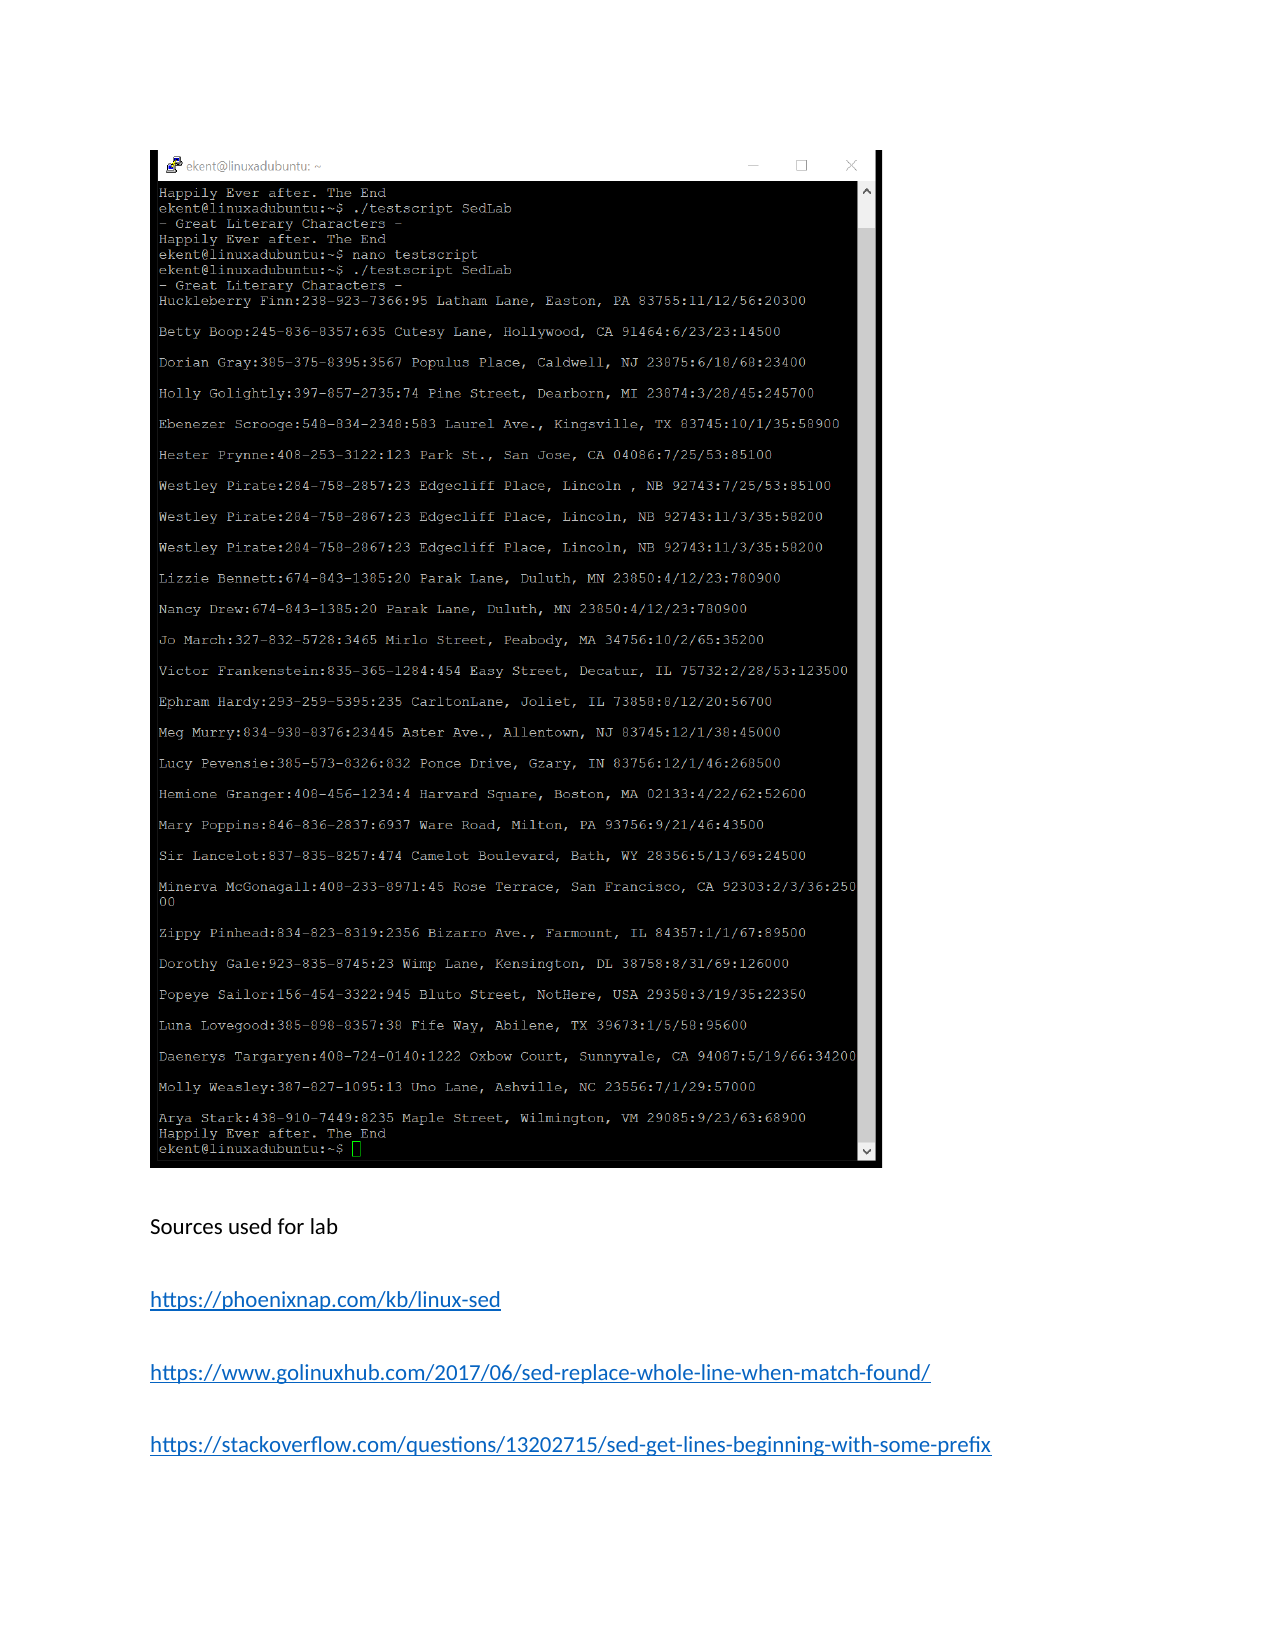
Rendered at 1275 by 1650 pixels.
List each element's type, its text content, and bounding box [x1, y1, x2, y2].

text Sources used for lab [150, 1212, 1125, 1240]
text https://phoenixnap.com/kb/linux-sed [150, 1285, 1125, 1313]
text https://stackoverflow.com/questions/13202715/sed-get-lines-beginning-with-some-prefix [150, 1431, 1125, 1458]
text https://www.golinuxhub.com/2017/06/sed-replace-whole-line-when-match-found/ [150, 1358, 1125, 1386]
